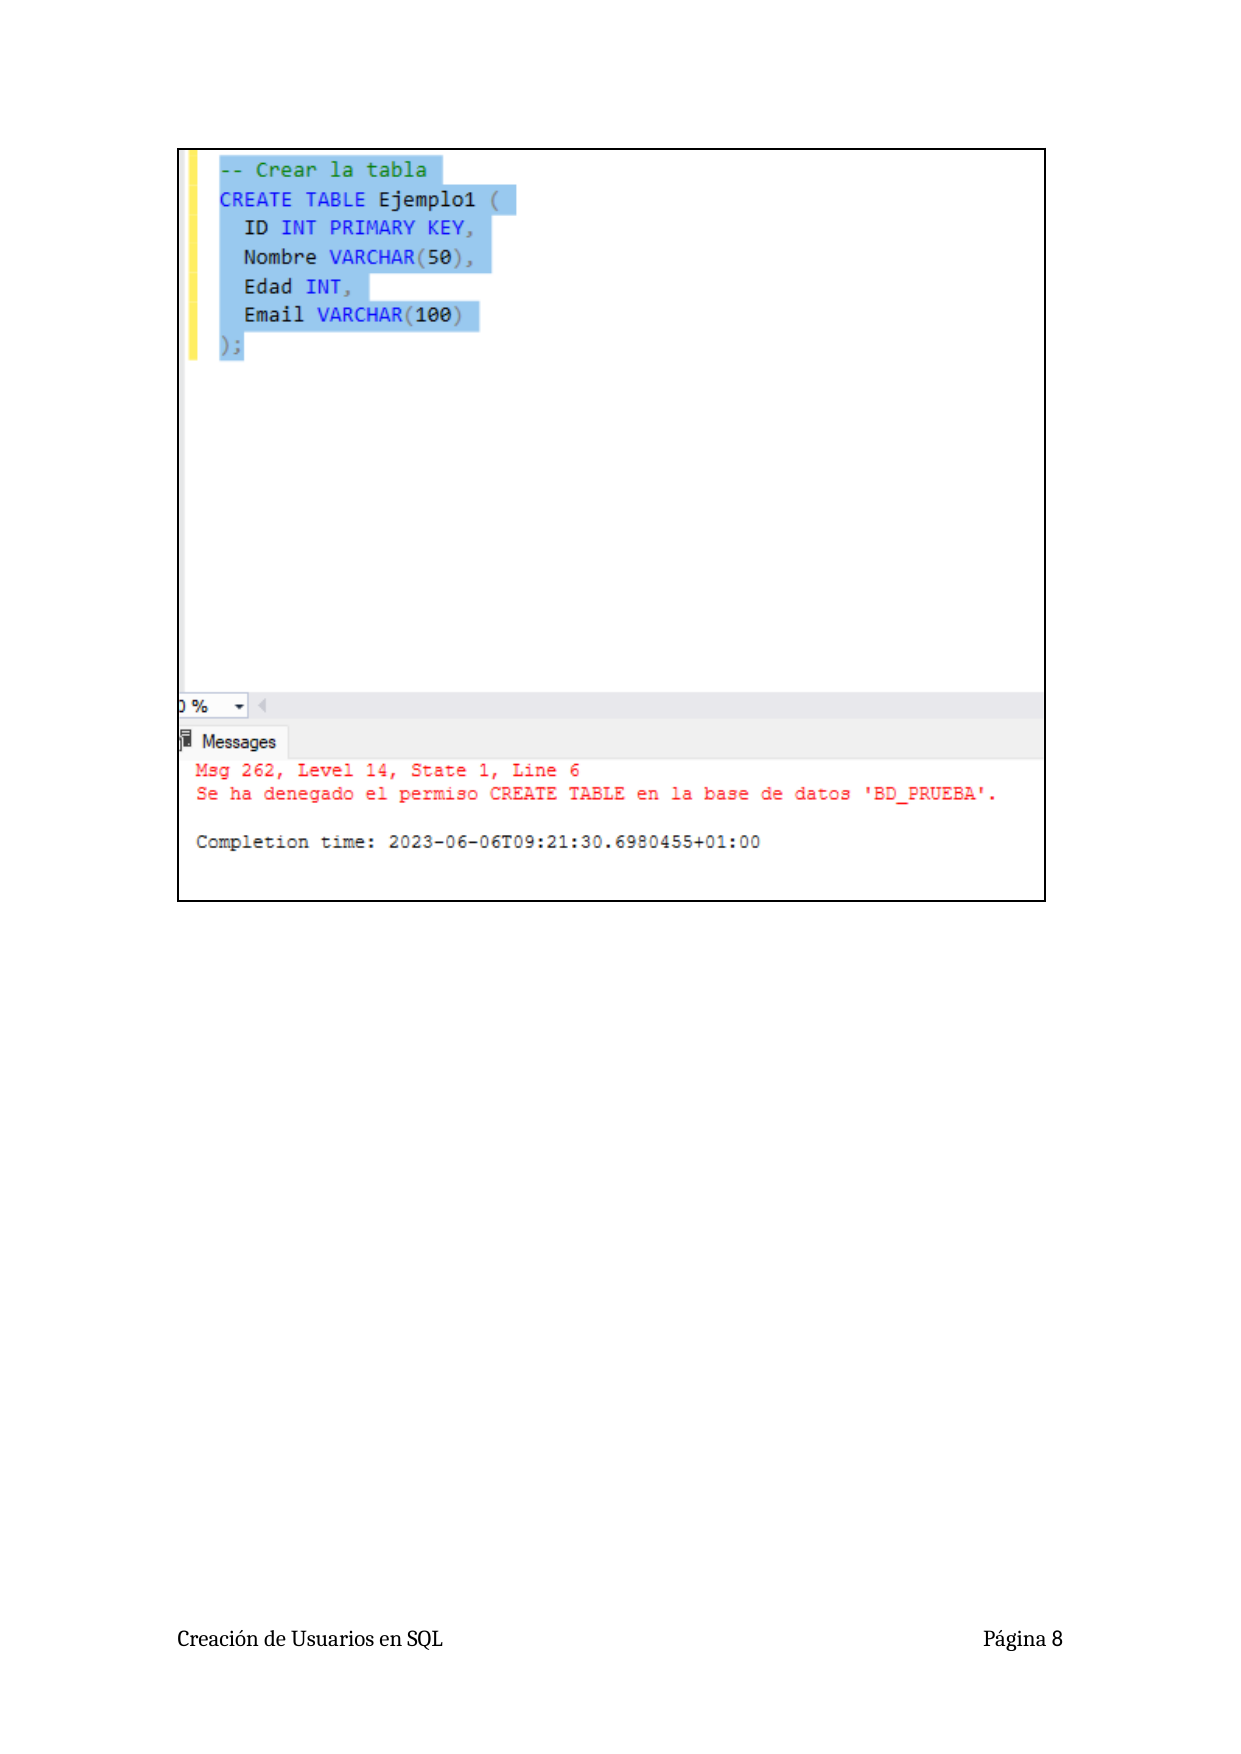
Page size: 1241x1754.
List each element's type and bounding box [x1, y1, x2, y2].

picture [179, 150, 1044, 900]
